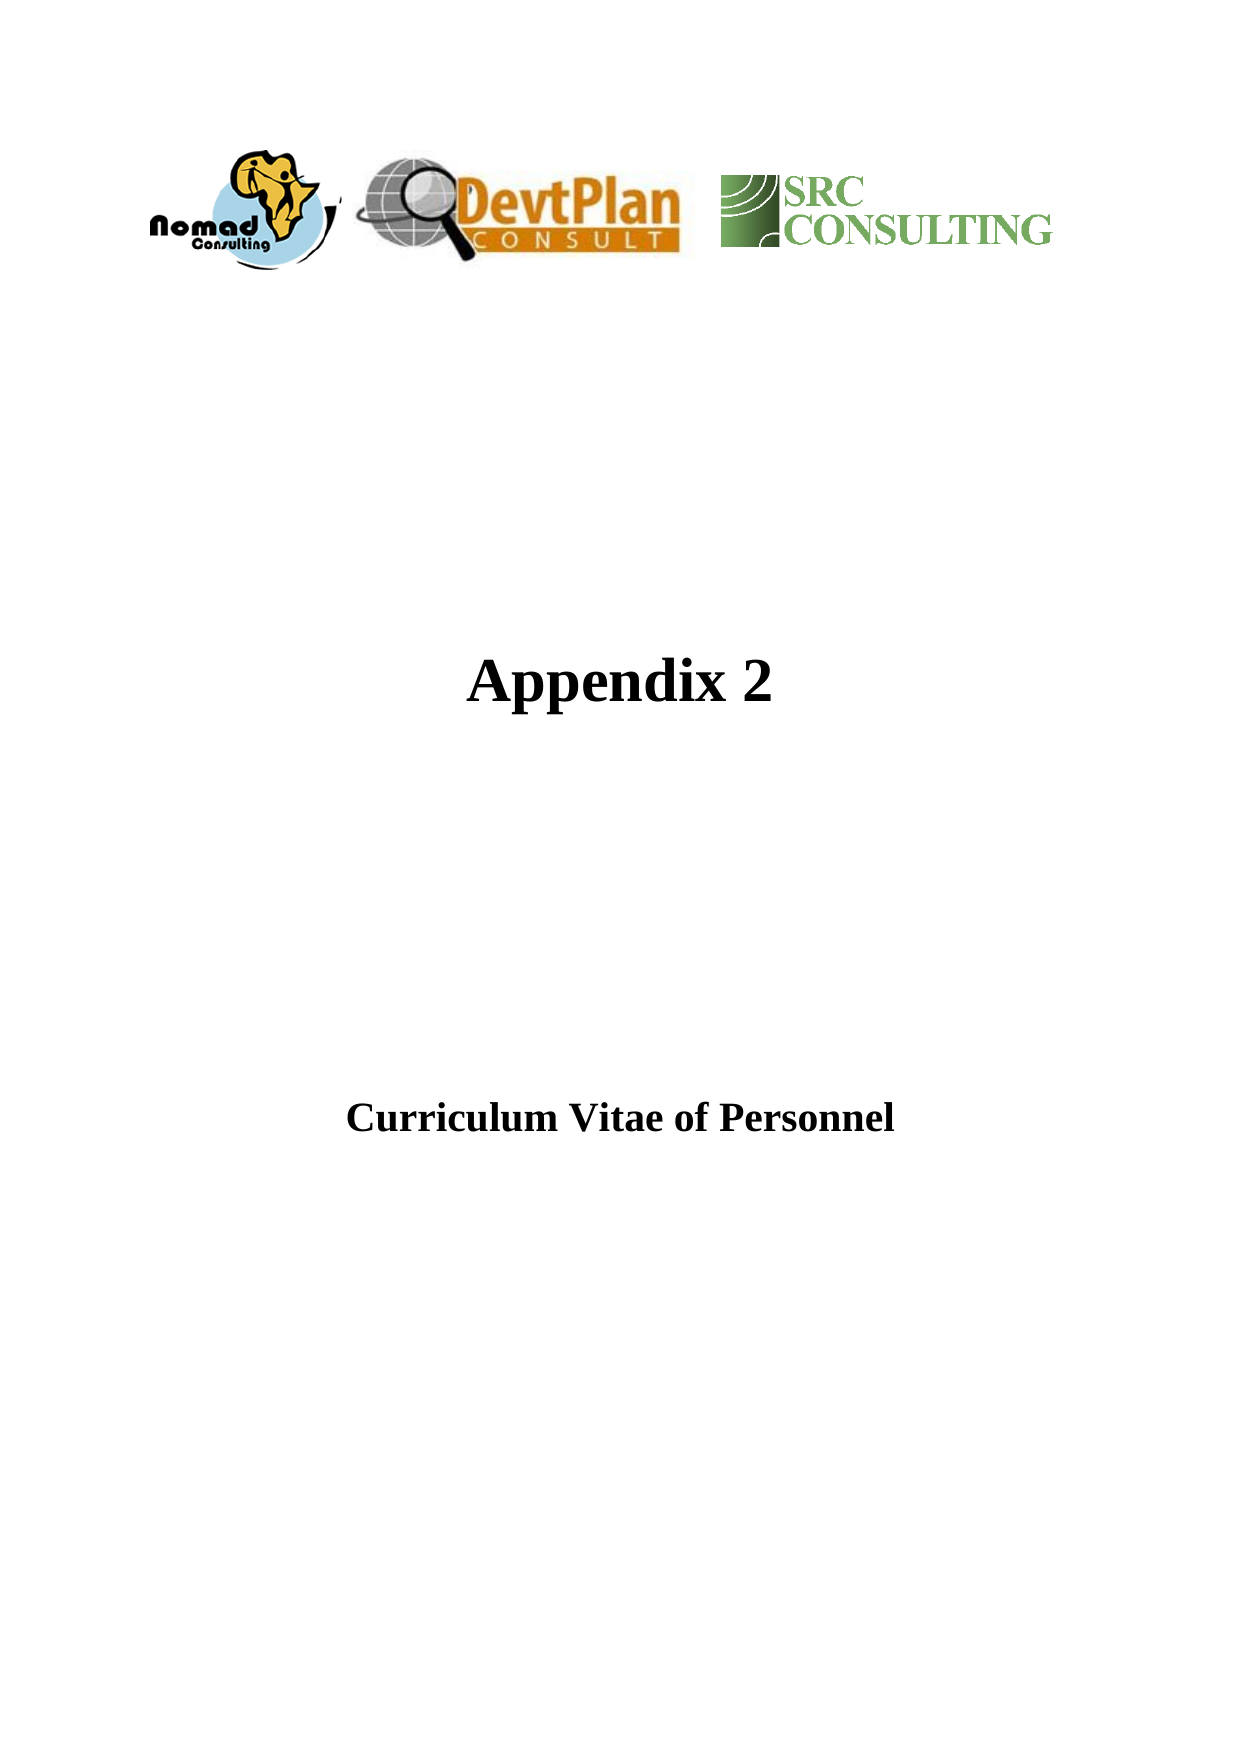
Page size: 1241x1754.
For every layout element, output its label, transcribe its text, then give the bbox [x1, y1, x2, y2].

text Appendix 2 [150, 643, 1090, 715]
picture [150, 150, 1060, 270]
text Curriculum Vitae of Personnel [150, 1092, 1090, 1140]
